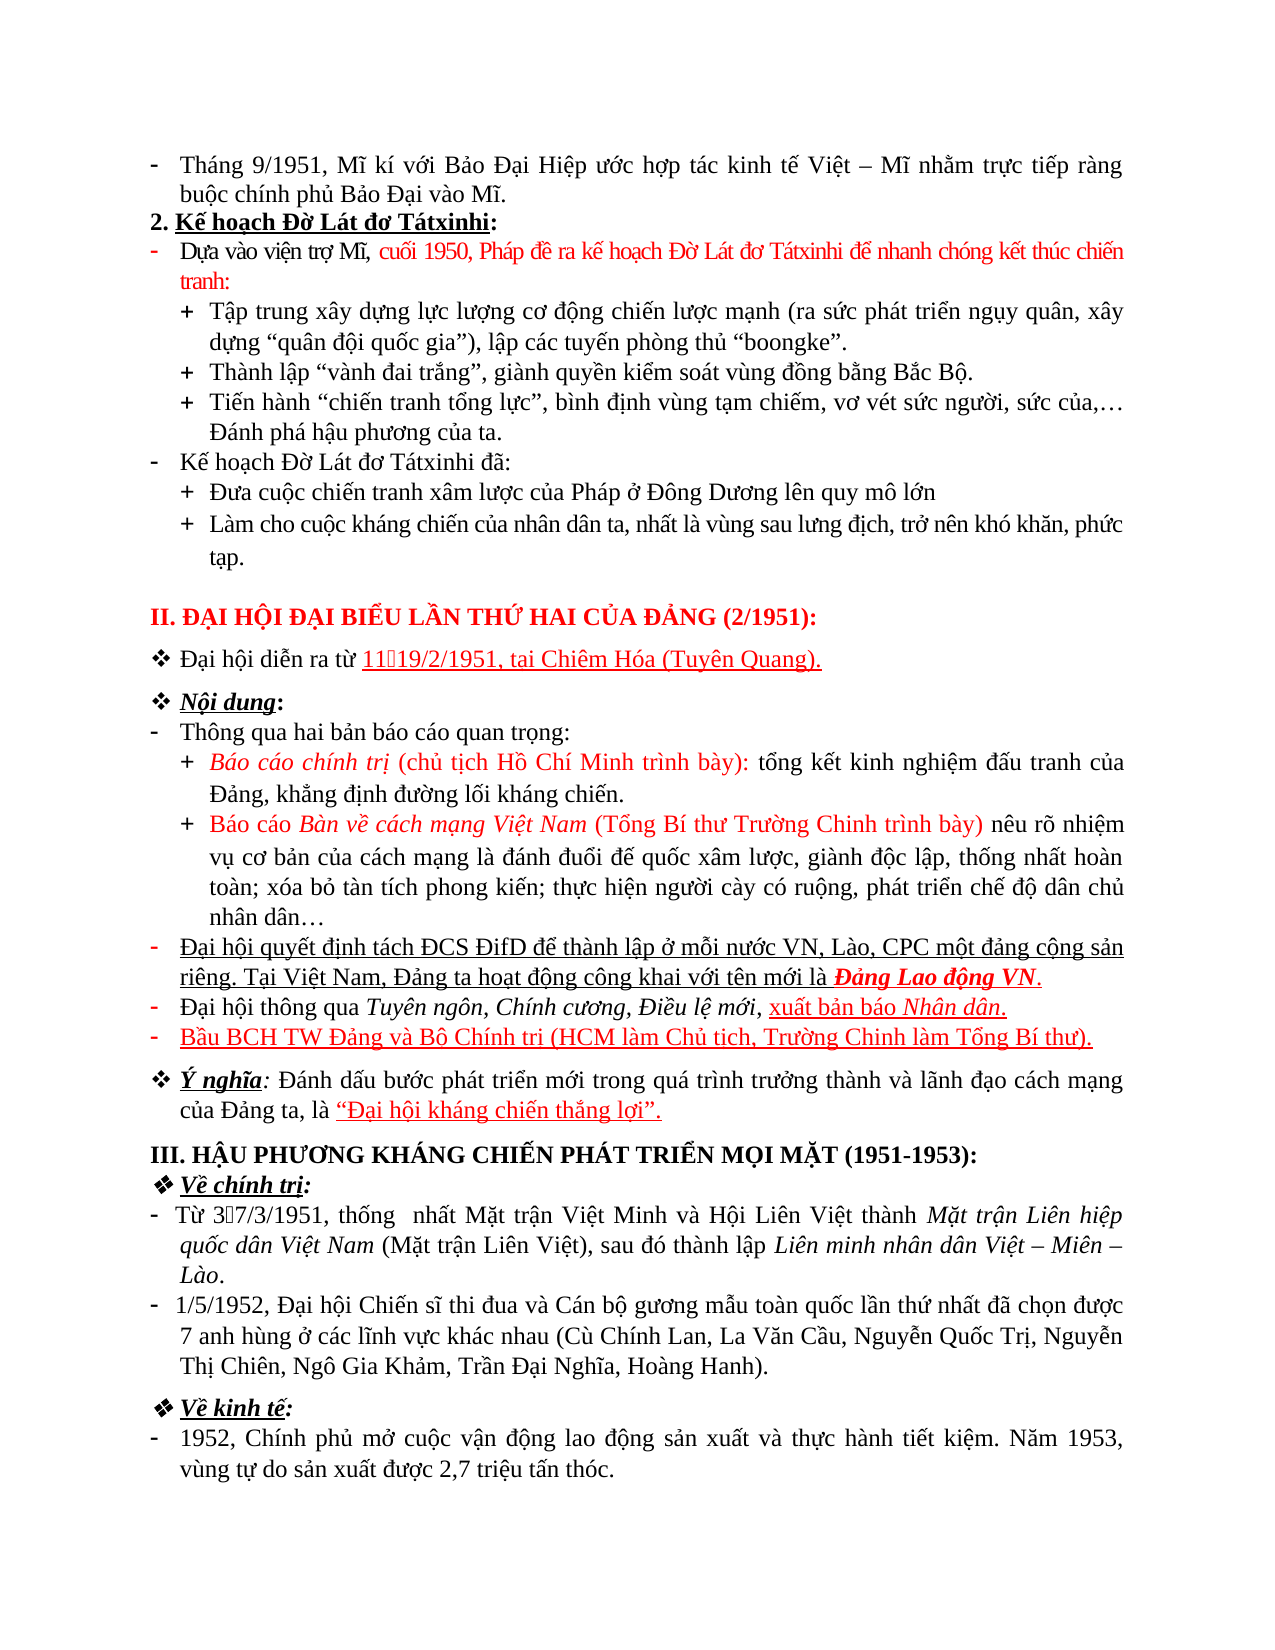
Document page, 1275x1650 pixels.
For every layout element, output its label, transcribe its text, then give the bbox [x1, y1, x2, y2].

list 1/5/1952, Đại hội Chiến sĩ thi đua và Cán bộ gương mẫu toàn quốc lần thứ nhất đã chọn được 7 anh hùng ở các lĩnh vực khác nhau (Cù Chính Lan, La Văn Cầu, Nguyễn Quốc Trị, Nguyễn Thị Chiên, Ngô Gia Khảm, Trần Đại Nghĩa, Hoàng Hanh). [150, 1291, 1125, 1379]
list Thành lập “vành đai trắng”, giành quyền kiểm soát vùng đồng bằng Bắc Bộ. [179, 357, 1125, 385]
list Đại hội quyết định tách ĐCS ĐifD để thành lập ở mỗi nước VN, Lào, CPC một đảng cộng sản riêng. Tại Việt , Đảng ta hoạt động công khai với tên mới là Đảng Lao động VN. [150, 932, 1125, 991]
list Báo cáo Bàn về cách mạng Việt Nam (Tổng Bí thư Trường Chinh trình bày) nêu rõ nhiệm vụ cơ bản của cách mạng là đánh đuổi đế quốc xâm lược, giành độc lập, thống nhất hoàn toàn; xóa bỏ tàn tích phong kiến; thực hiện người cày có ruộng, phát triển chế độ dân chủ nhân dân… [179, 809, 1125, 931]
list Bầu BCH TW Đảng và Bộ Chính trị (HCM làm Chủ tịch, Trường Chinh làm Tổng Bí thư). [150, 1022, 1125, 1051]
list 1952, Chính phủ mở cuộc vận động lao động sản xuất và thực hành tiết kiệm. Năm 1953, vùng tự do sản xuất được 2,7 triệu tấn thóc. [150, 1423, 1125, 1482]
list Tháng 9/1951, Mĩ kí với Bảo Đại Hiệp ước hợp tác kinh tế Việt – Mĩ nhằm trực tiếp ràng buộc chính phủ Bảo Đại vào Mĩ. [150, 150, 1125, 207]
list Từ 37/3/1951, thống nhất Mặt trận Việt Minh và Hội Liên Việt thành Mặt trận Liên hiệp quốc dân Việt Nam (Mặt trận Liên Việt), sau đó thành lập Liên minh nhân dân Việt – Miên – Lào. [150, 1200, 1125, 1289]
list Nội dung: [150, 687, 1125, 716]
list Về kinh tế: [150, 1393, 1125, 1422]
text III. HẬU PHƯƠNG KHÁNG CHIẾN PHÁT TRIỂN MỌI MẶT (1951-1953): [150, 1140, 1125, 1169]
list Dựa vào viện trợ Mĩ, cuối 1950, Pháp đề ra kế hoạch Đờ Lát đơ Tátxinhi để nhanh chóng kết thúc chiến tranh: [150, 236, 1125, 295]
list Làm cho cuộc kháng chiến của nhân dân ta, nhất là vùng sau lưng địch, trở nên khó khăn, phức tạp. [179, 509, 1125, 570]
list Tiến hành “chiến tranh tổng lực”, bình định vùng tạm chiếm, vơ vét sức người, sức của,… Đánh phá hậu phương của ta. [179, 387, 1125, 446]
list Báo cáo chính trị (chủ tịch Hồ Chí Minh trình bày): tổng kết kinh nghiệm đấu tranh của Đảng, khẳng định đường lối kháng chiến. [179, 747, 1125, 808]
list Đại hội diễn ra từ 1119/2/1951, tại Chiêm Hóa (Tuyên Quang). [150, 644, 1125, 673]
list Ý nghĩa: Đánh dấu bước phát triển mới trong quá trình trưởng thành và lãnh đạo cách mạng của Đảng ta, là “Đại hội kháng chiến thắng lợi”. [150, 1065, 1125, 1124]
text II. ĐẠI HỘI ĐẠI BIỂU LẦN THỨ HAI CỦA ĐẢNG (2/1951): [150, 602, 1125, 631]
text 2. Kế hoạch Đờ Lát đơ Tátxinhi: [150, 207, 1125, 236]
list Tập trung xây dựng lực lượng cơ động chiến lược mạnh (ra sức phát triển ngụy quân, xây dựng “quân đội quốc gia”), lập các tuyến phòng thủ “boongke”. [179, 296, 1125, 355]
list Đại hội thông qua Tuyên ngôn, Chính cương, Điều lệ mới, xuất bản báo Nhân dân. [150, 992, 1125, 1021]
list Kế hoạch Đờ Lát đơ Tátxinhi đã: [150, 447, 1125, 476]
list Đưa cuộc chiến tranh xâm lược của Pháp ở Đông Dương lên quy mô lớn [179, 477, 1125, 508]
list Thông qua hai bản báo cáo quan trọng: [150, 717, 1125, 746]
list Về chính trị: [150, 1170, 1125, 1199]
